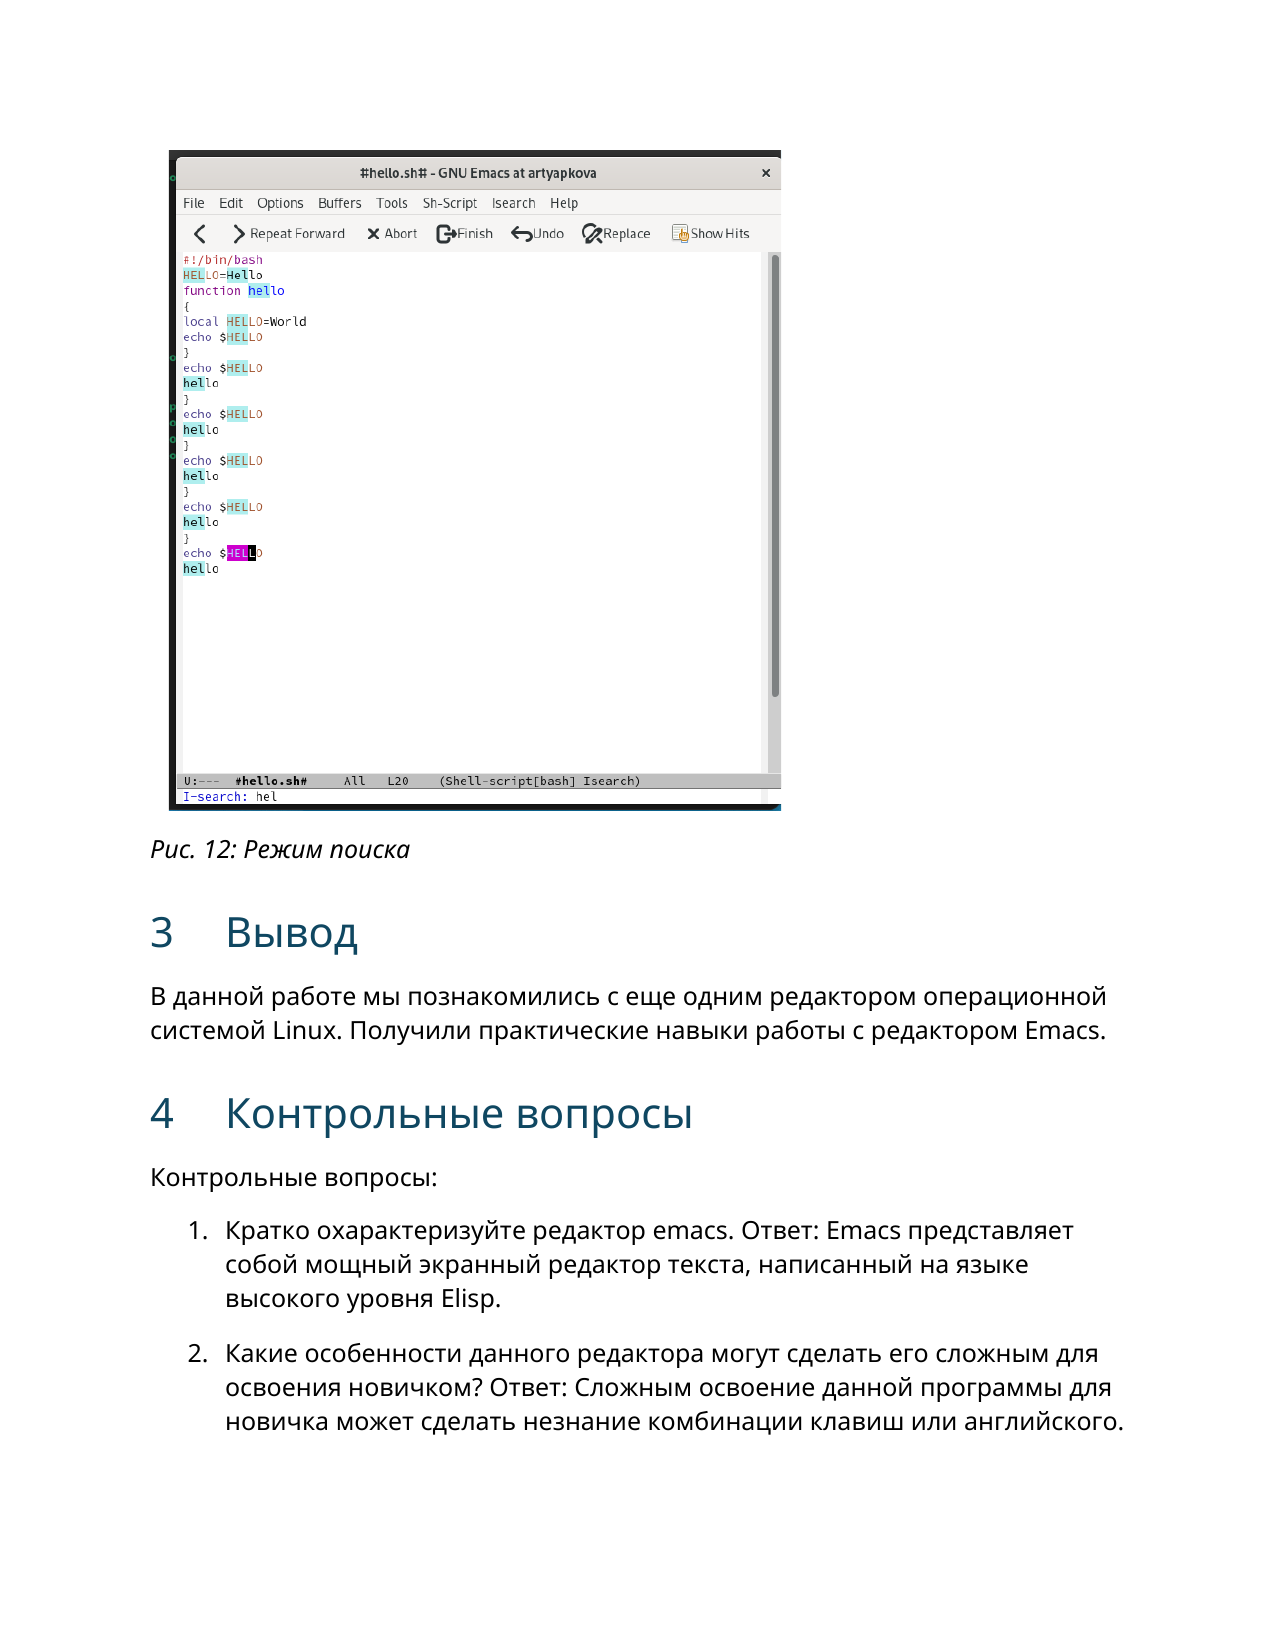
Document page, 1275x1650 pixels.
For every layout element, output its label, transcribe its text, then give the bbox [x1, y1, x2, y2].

text В данной работе мы познакомились с еще одним редактором операционной системой Linux. Получили практические навыки работы с редактором Emacs. [150, 978, 1125, 1047]
text Контрольные вопросы: [150, 1159, 1125, 1194]
subtitle 4 Контрольные вопросы [150, 1084, 1125, 1141]
list Какие особенности данного редактора могут сделать его сложным для освоения новичком? Ответ: Сложным освоение данной программы для новичка может сделать незнание комбинации клавиш или английского. [187, 1335, 1125, 1438]
list Кратко охарактеризуйте редактор emacs. Ответ: Emacs представляет собой мощный экранный редактор текста, написанный на языке высокого уровня Elisp. [187, 1212, 1125, 1314]
subtitle 3 Вывод [150, 903, 1125, 960]
text Рис. 12: Режим поиска [150, 831, 1125, 865]
picture [168, 150, 782, 811]
